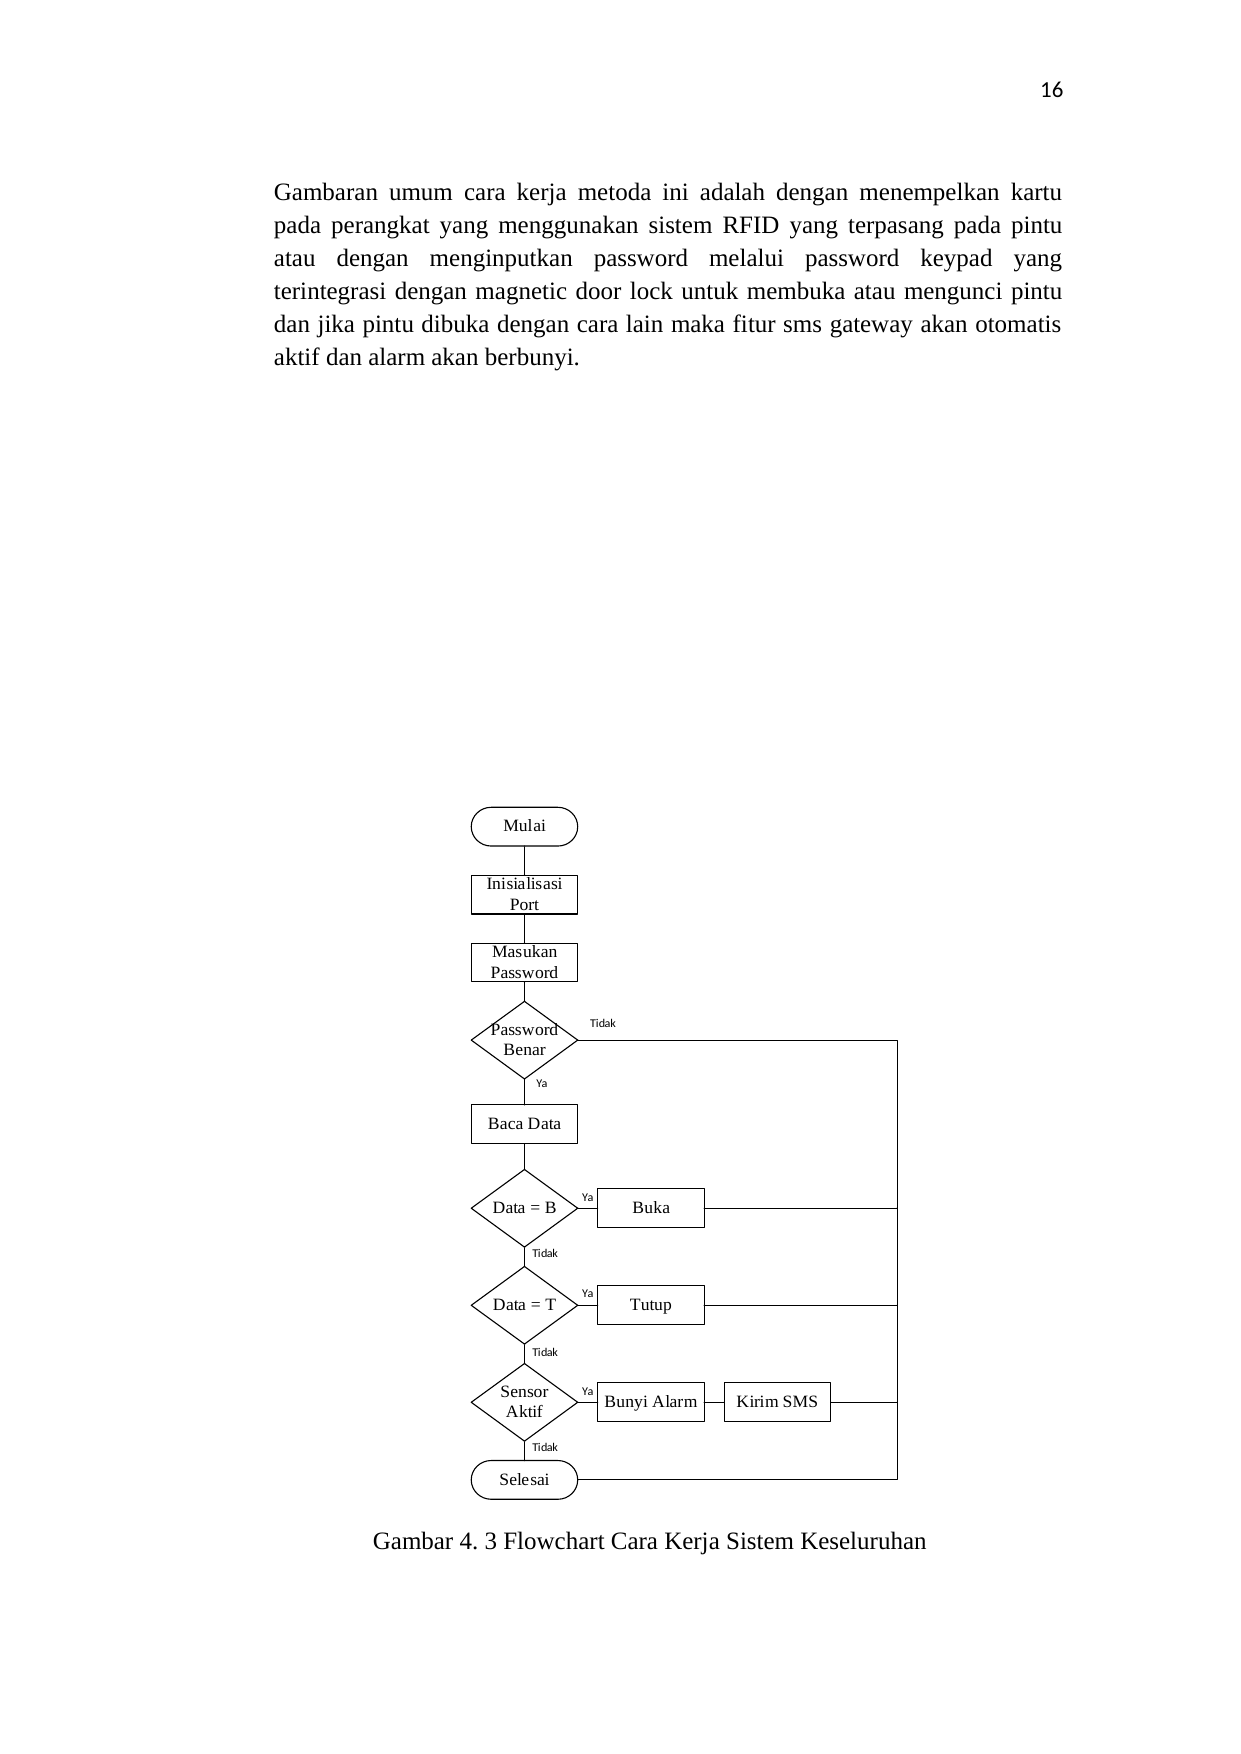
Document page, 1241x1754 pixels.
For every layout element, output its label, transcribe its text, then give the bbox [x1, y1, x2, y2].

text Gambaran umum cara kerja metoda ini adalah dengan menempelkan kartu pada perangkat yang menggunakan sistem RFID yang terpasang pada pintu atau dengan menginputkan password melalui password keypad yang terintegrasi dengan magnetic door lock untuk membuka atau mengunci pintu dan jika pintu dibuka dengan cara lain maka fitur sms gateway akan otomatis aktif dan alarm akan berbunyi. [274, 177, 1063, 371]
text Gambar 4. 3 Flowchart Cara Kerja Sistem Keseluruhan [236, 1526, 1063, 1555]
